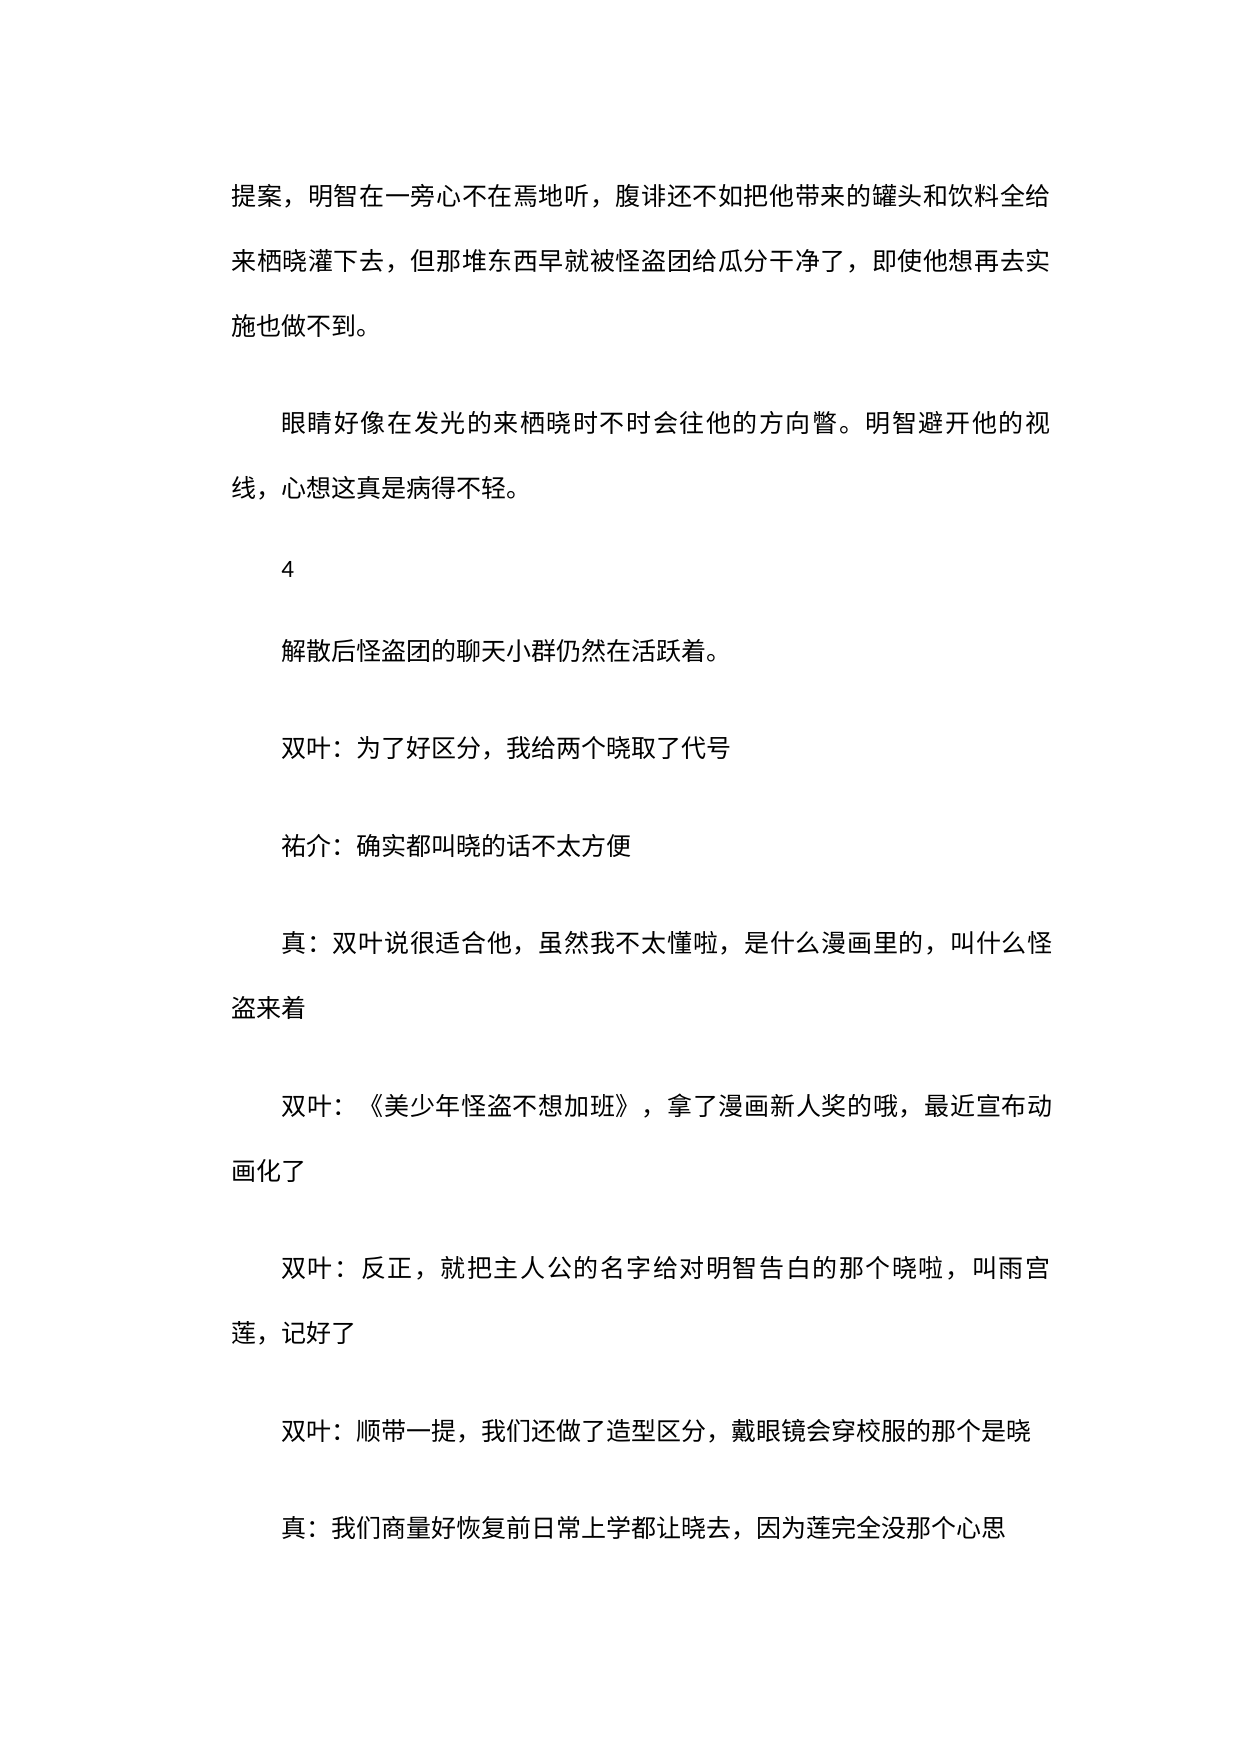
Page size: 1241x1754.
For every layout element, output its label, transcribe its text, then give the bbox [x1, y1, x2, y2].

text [231, 162, 1053, 357]
text 双叶：为了好区分，我给两个晓取了代号 [231, 714, 1053, 779]
text 双叶：反正，就把主人公的名字给对明智告白的那个晓啦，叫雨宫莲，记好了 [231, 1234, 1053, 1364]
text 真：我们商量好恢复前日常上学都让晓去，因为莲完全没那个心思 [231, 1494, 1053, 1559]
text 真：双叶说很适合他，虽然我不太懂啦，是什么漫画里的，叫什么怪盗来着 [231, 909, 1053, 1039]
text 双叶：顺带一提，我们还做了造型区分，戴眼镜会穿校服的那个是晓 [231, 1397, 1053, 1462]
text 眼睛好像在发光的来栖晓时不时会往他的方向瞥。明智避开他的视线，心想这真是病得不轻。 [231, 389, 1053, 519]
text 祐介：确实都叫晓的话不太方便 [231, 812, 1053, 877]
text 双叶：《美少年怪盗不想加班》，拿了漫画新人奖的哦，最近宣布动画化了 [231, 1072, 1053, 1202]
text 解散后怪盗团的聊天小群仍然在活跃着。 [231, 617, 1053, 682]
text 4 [231, 552, 1053, 584]
